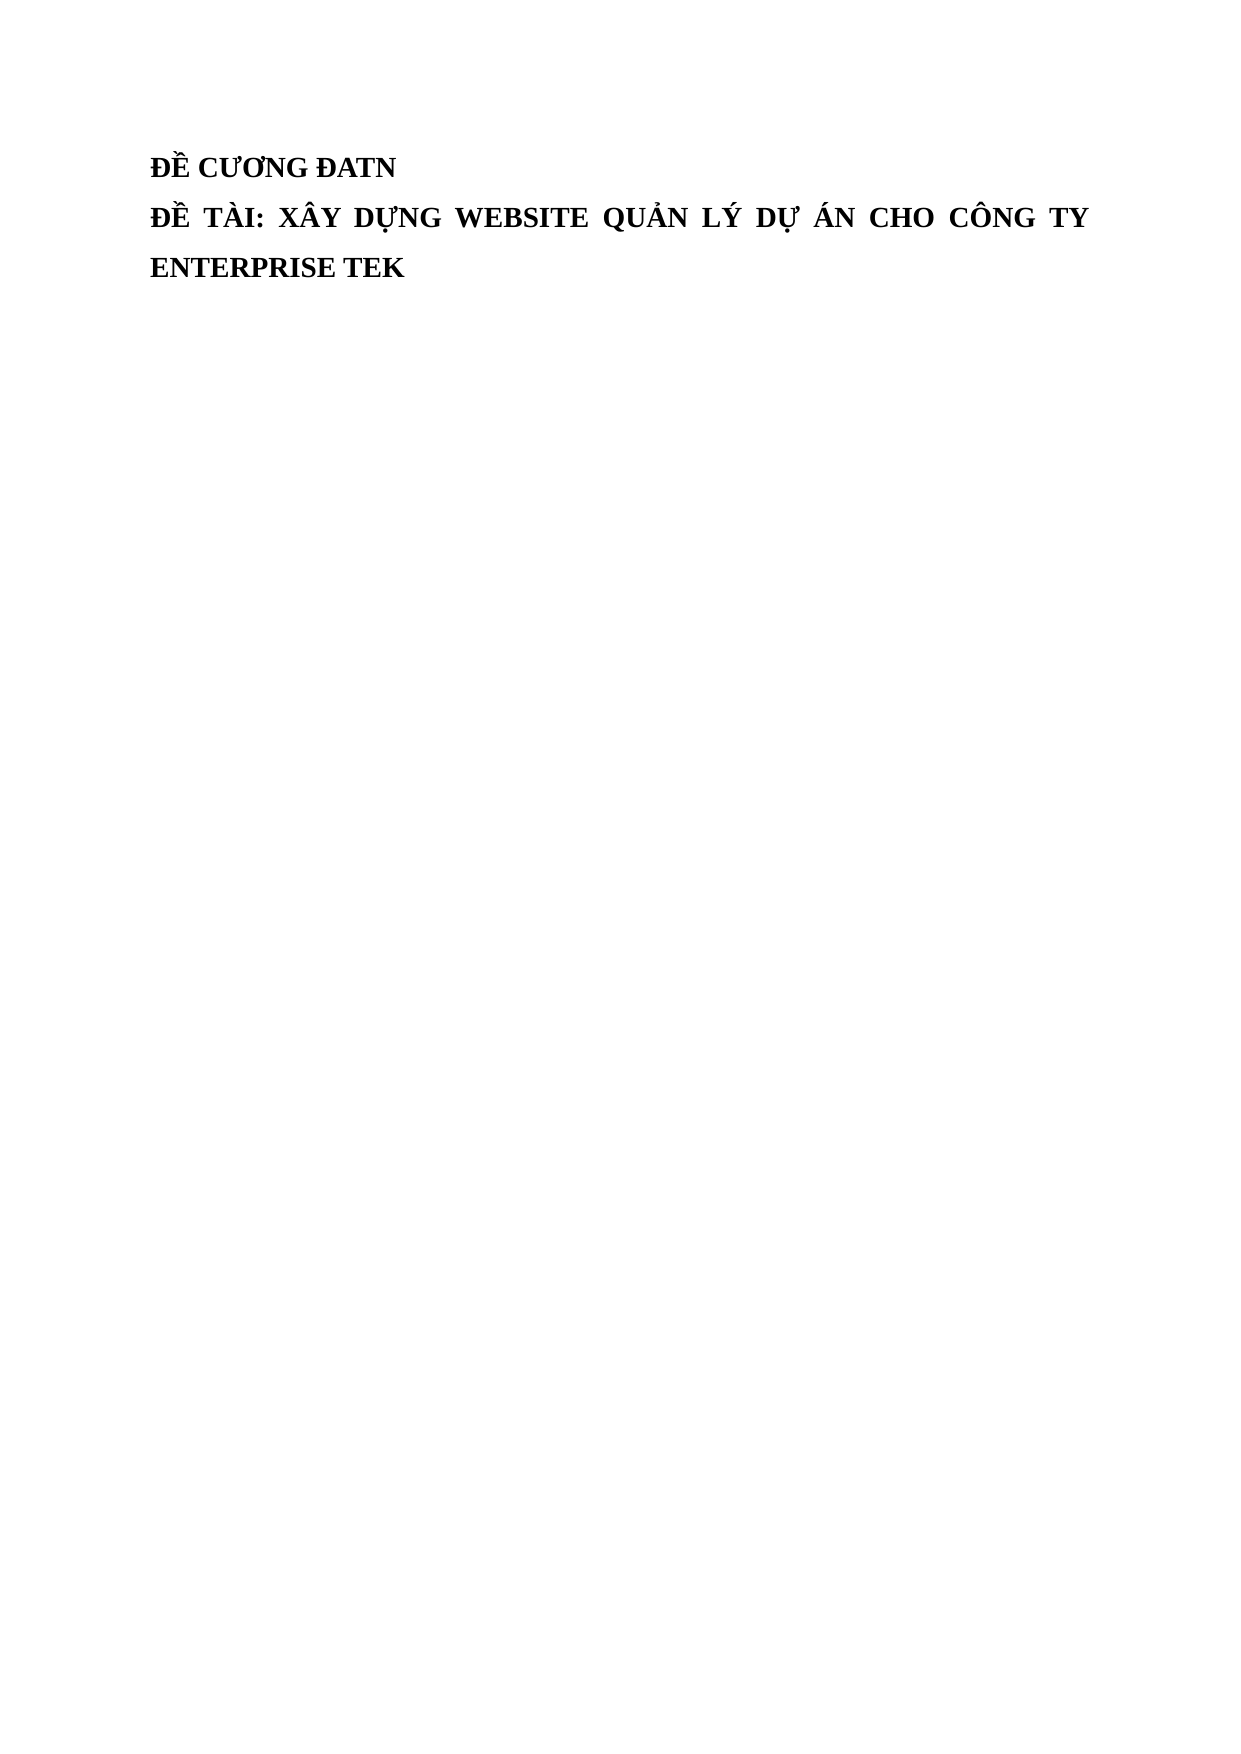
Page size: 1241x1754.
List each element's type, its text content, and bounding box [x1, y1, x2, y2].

list ĐỀ CƯƠNG ĐATN [150, 150, 1090, 183]
list ĐỀ TÀI: XÂY DỰNG WEBSITE QUẢN LÝ DỰ ÁN CHO CÔNG TY ENTERPRISE TEK [150, 200, 1090, 284]
